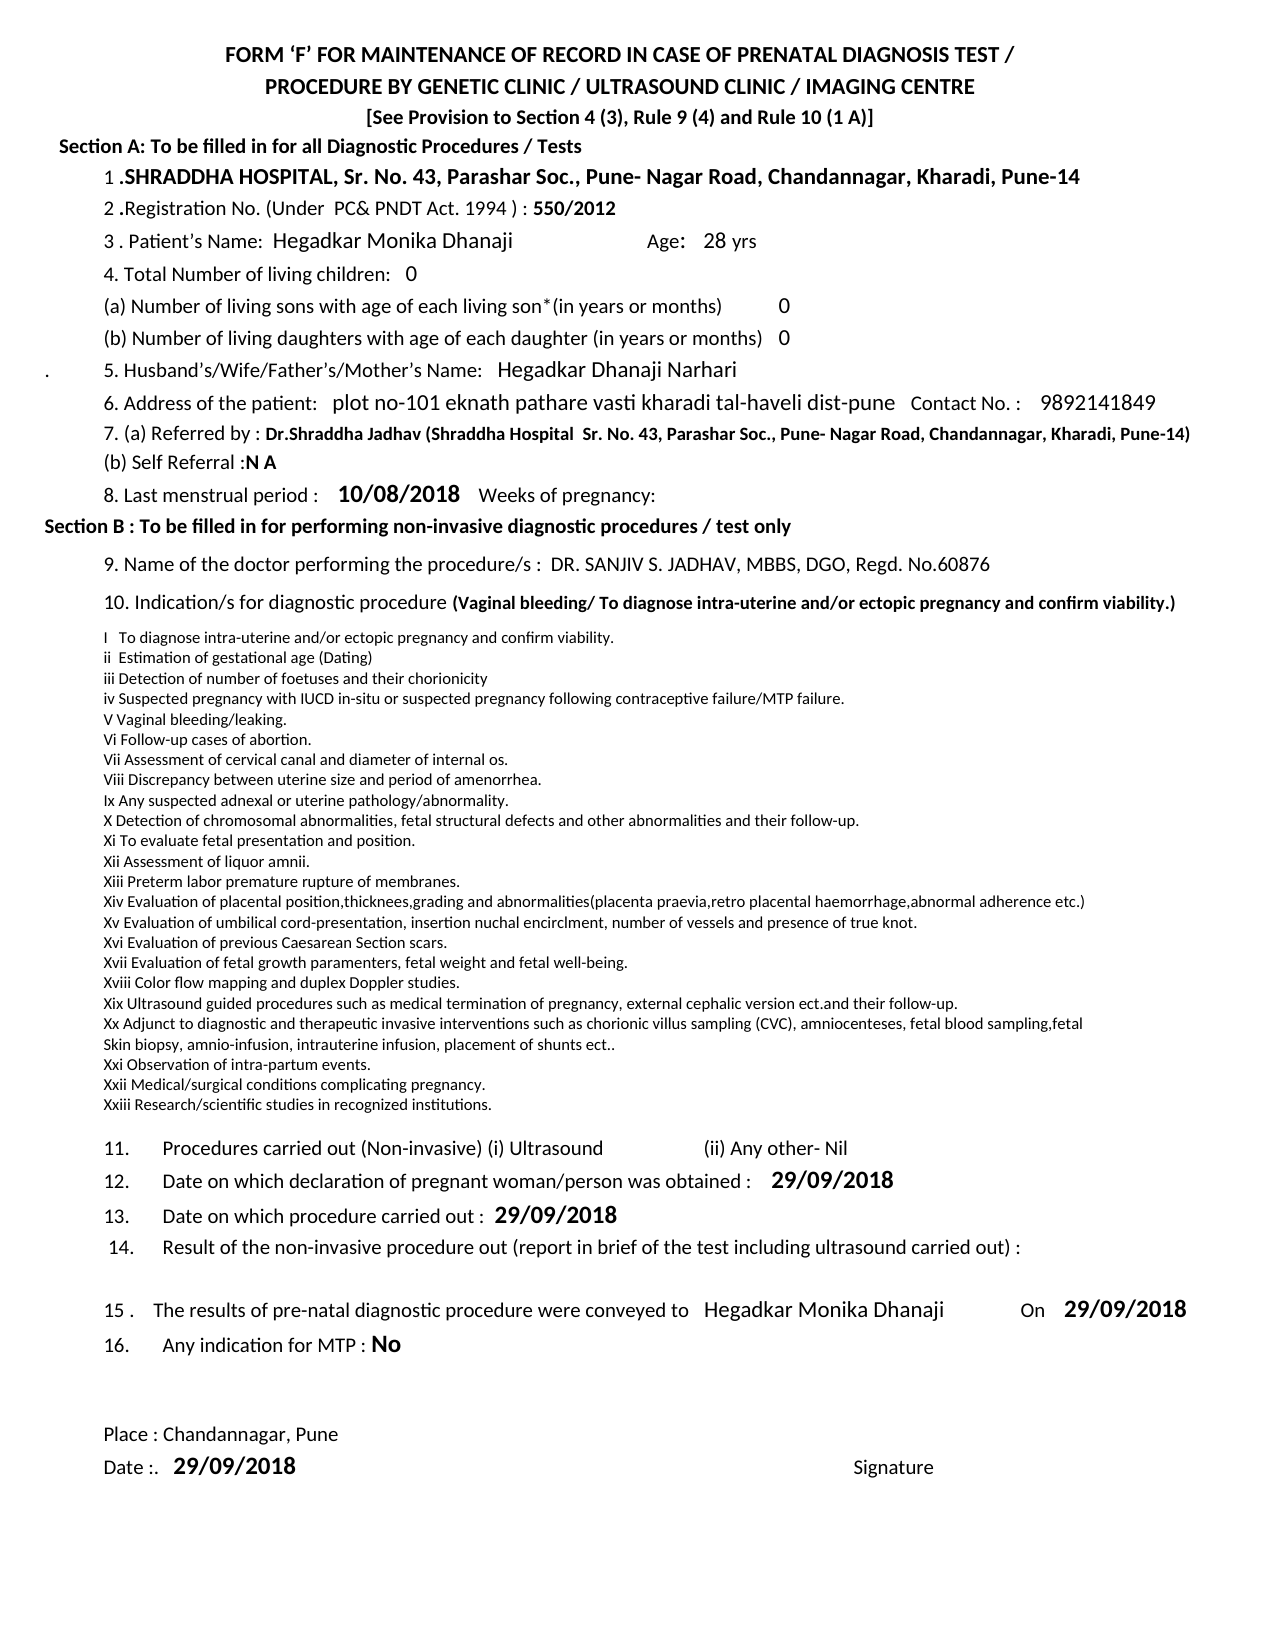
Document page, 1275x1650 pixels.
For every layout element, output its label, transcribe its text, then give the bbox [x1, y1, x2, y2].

text Place : Chandannagar, Pune [0, 1421, 1275, 1447]
text Xiii Preterm labor premature rupture of membranes. [0, 871, 1196, 892]
text Section B : To be filled in for performing non-invasive diagnostic procedures / test only [44, 513, 1255, 538]
text ii Estimation of gestational age (Dating) [0, 648, 1196, 668]
text Xviii Color flow mapping and duplex Doppler studies. [0, 973, 1275, 993]
text (b) Self Referral :N A [44, 449, 1255, 474]
text 4. Total Number of living children: [44, 259, 1196, 287]
text Vi Follow-up cases of abortion. [0, 729, 1196, 749]
text (a) Number of living sons with age of each living son*(in years or months) [44, 291, 1255, 319]
text Xi To evaluate fetal presentation and position. [0, 831, 1196, 851]
text X Detection of chromosomal abnormalities, fetal structural defects and other abnormalities and their follow-up. [0, 810, 1196, 831]
text 3 . Patient’s Name: Age: yrs [44, 224, 1166, 254]
text 11. Procedures carried out (Non-invasive) (i) Ultrasound (ii) Any other- Nil [0, 1135, 1275, 1161]
text Xii Assessment of liquor amnii. [0, 851, 1196, 871]
text 12. Date on which declaration of pregnant woman/person was obtained : [0, 1164, 1275, 1195]
text 2 .Registration No. (Under PC& PNDT Act. 1994 ) : 550/2012 [44, 195, 1196, 220]
text Xvii Evaluation of fetal growth paramenters, fetal weight and fetal well-being. [0, 952, 1275, 973]
text Viii Discrepancy between uterine size and period of amenorrhea. [0, 770, 1196, 790]
text Ix Any suspected adnexal or uterine pathology/abnormality. [0, 790, 1196, 810]
text 13. Date on which procedure carried out : [0, 1199, 1275, 1230]
text FORM ‘F’ FOR MAINTENANCE OF RECORD IN CASE OF PRENATAL DIAGNOSIS TEST / [44, 40, 1196, 68]
text . 5. Husband’s/Wife/Father’s/Mother’s Name: [44, 355, 1255, 383]
text 8. Last menstrual period : Weeks of pregnancy: [44, 478, 1255, 509]
text Xx Adjunct to diagnostic and therapeutic invasive interventions such as chorionic villus sampling (CVC), amniocenteses, fetal blood sampling,fetal [0, 1013, 1275, 1034]
text Xiv Evaluation of placental position,thicknees,grading and abnormalities(placenta praevia,retro placental haemorrhage,abnormal adherence etc.) [0, 892, 1275, 912]
text iii Detection of number of foetuses and their chorionicity [0, 668, 1196, 688]
text 15 . The results of pre-natal diagnostic procedure were conveyed to On [0, 1293, 1275, 1323]
text 16. Any indication for MTP : No [0, 1328, 1275, 1358]
text 14. Result of the non-invasive procedure out (report in brief of the test including ultrasound carried out) : [103, 1234, 1226, 1260]
text Xv Evaluation of umbilical cord-presentation, insertion nuchal encirclment, number of vessels and presence of true knot. [0, 912, 1275, 932]
text 7. (a) Referred by : Dr.Shraddha Jadhav (Shraddha Hospital Sr. No. 43, Parashar Soc., Pune- Nagar Road, Chandannagar, Kharadi, Pune-14) [44, 420, 1255, 445]
text (b) Number of living daughters with age of each daughter (in years or months) [44, 323, 1255, 351]
text [See Provision to Section 4 (3), Rule 9 (4) and Rule 10 (1 A)] [44, 104, 1196, 129]
text Xxii Medical/surgical conditions complicating pregnancy. [0, 1074, 1275, 1095]
text Xvi Evaluation of previous Caesarean Section scars. [0, 932, 1275, 952]
text Xix Ultrasound guided procedures such as medical termination of pregnancy, external cephalic version ect.and their follow-up. [0, 993, 1275, 1013]
text Xxi Observation of intra-partum events. [103, 1054, 1275, 1074]
text Skin biopsy, amnio-infusion, intrauterine infusion, placement of shunts ect.. [0, 1034, 1275, 1054]
text Vii Assessment of cervical canal and diameter of internal os. [0, 749, 1196, 770]
text 10. Indication/s for diagnostic procedure (Vaginal bleeding/ To diagnose intra-uterine and/or ectopic pregnancy and confirm viability.) [0, 589, 1255, 615]
text V Vaginal bleeding/leaking. [0, 709, 1196, 729]
text 9. Name of the doctor performing the procedure/s : DR. SANJIV S. JADHAV, MBBS, DGO, Regd. No.60876 [0, 551, 1255, 577]
text Date :. Signature [0, 1450, 1275, 1481]
text 1 .SHRADDHA HOSPITAL, Sr. No. 43, Parashar Soc., Pune- Nagar Road, Chandannagar, Kharadi, Pune-14 [44, 162, 1196, 191]
text I To diagnose intra-uterine and/or ectopic pregnancy and confirm viability. [75, 627, 1255, 648]
text PROCEDURE BY GENETIC CLINIC / ULTRASOUND CLINIC / IMAGING CENTRE [44, 72, 1196, 100]
text Section A: To be filled in for all Diagnostic Procedures / Tests [44, 133, 1196, 159]
text iv Suspected pregnancy with IUCD in-situ or suspected pregnancy following contraceptive failure/MTP failure. [0, 688, 1196, 709]
text 6. Address of the patient: Contact No. : [103, 388, 1255, 416]
text Xxiii Research/scientific studies in recognized institutions. [0, 1095, 1275, 1115]
